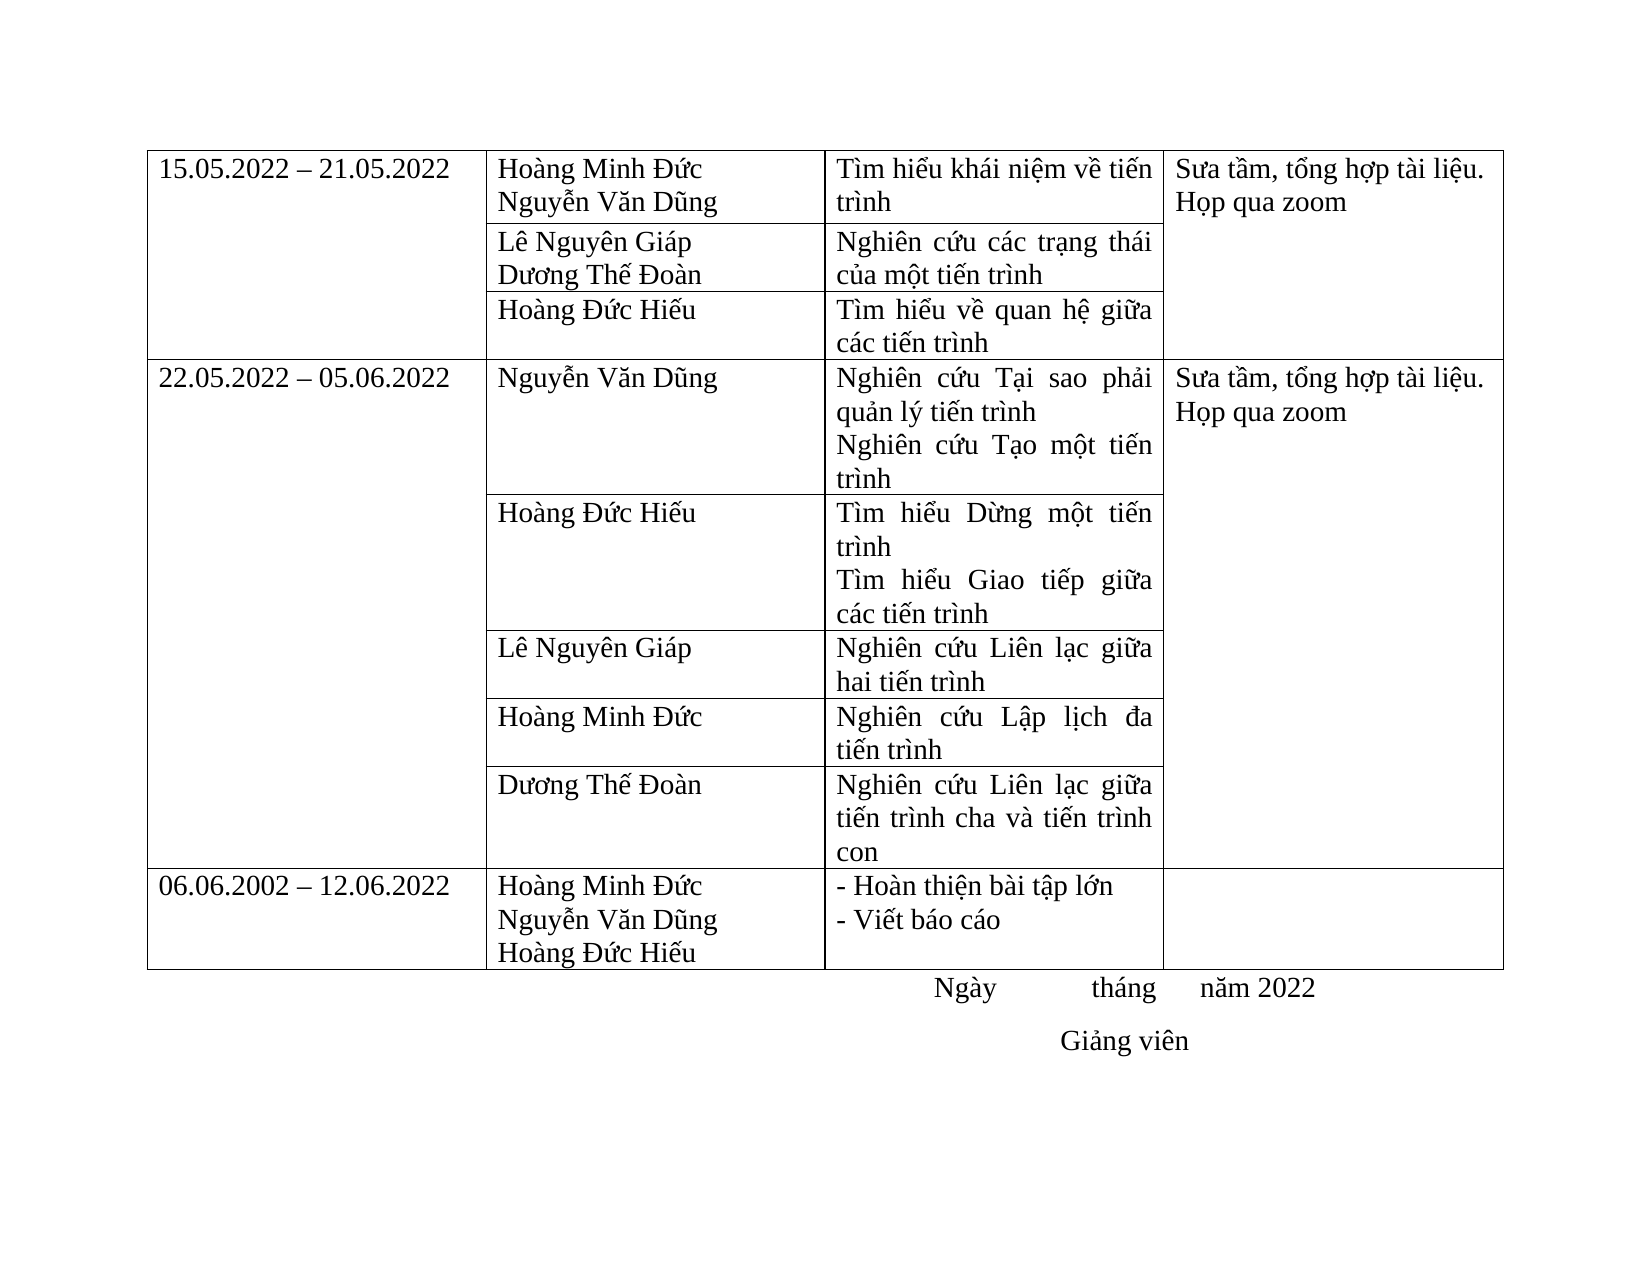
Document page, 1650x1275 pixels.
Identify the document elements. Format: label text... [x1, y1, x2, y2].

table_cell Lê Nguyên Giáp [487, 631, 824, 698]
table_cell Lê Nguyên Giáp Dương Thế Đoàn [487, 224, 824, 291]
table_cell Nghiên cứu các trạng thái của một tiến trình [826, 224, 1163, 291]
table_header 15.05.2022 – 21.05.2022 [148, 151, 486, 359]
table_cell Tìm hiểu Dừng một tiến trình Tìm hiểu Giao tiếp giữa các tiến trình [826, 495, 1163, 629]
table_cell Hoàng Đức Hiếu [487, 495, 824, 629]
table_cell Nghiên cứu Tại sao phải quản lý tiến trình Nghiên cứu Tạo một tiến trình [826, 360, 1163, 494]
table_cell - Hoàn thiện bài tập lớn - Viết báo cáo [826, 869, 1163, 969]
table_cell 06.06.2002 – 12.06.2022 [148, 869, 486, 969]
table_cell Sưa tầm, tổng hợp tài liệu. Họp qua zoom [1164, 360, 1503, 867]
table_cell Dương Thế Đoàn [487, 767, 824, 867]
table_cell Hoàng Minh Đức Nguyễn Văn Dũng Hoàng Đức Hiếu [487, 869, 824, 969]
table_cell Nghiên cứu Liên lạc giữa hai tiến trình [826, 631, 1163, 698]
text Giảng viên [150, 1023, 1500, 1056]
table_cell Hoàng Minh Đức [487, 699, 824, 766]
table_cell Nghiên cứu Liên lạc giữa tiến trình cha và tiến trình con [826, 767, 1163, 867]
table_cell 22.05.2022 – 05.06.2022 [148, 360, 486, 867]
table_cell Nguyễn Văn Dũng [487, 360, 824, 494]
table_cell Hoàng Đức Hiếu [487, 292, 824, 359]
table_cell Nghiên cứu Lập lịch đa tiến trình [826, 699, 1163, 766]
table_cell Tìm hiểu về quan hệ giữa các tiến trình [826, 292, 1163, 359]
table_header Hoàng Minh Đức Nguyễn Văn Dũng [487, 151, 824, 223]
text Ngày tháng năm 2022 [150, 970, 1500, 1004]
table_cell [1164, 869, 1503, 969]
table_header Sưa tầm, tổng hợp tài liệu. Họp qua zoom [1164, 151, 1503, 359]
table_header Tìm hiểu khái niệm về tiến trình [826, 151, 1163, 223]
